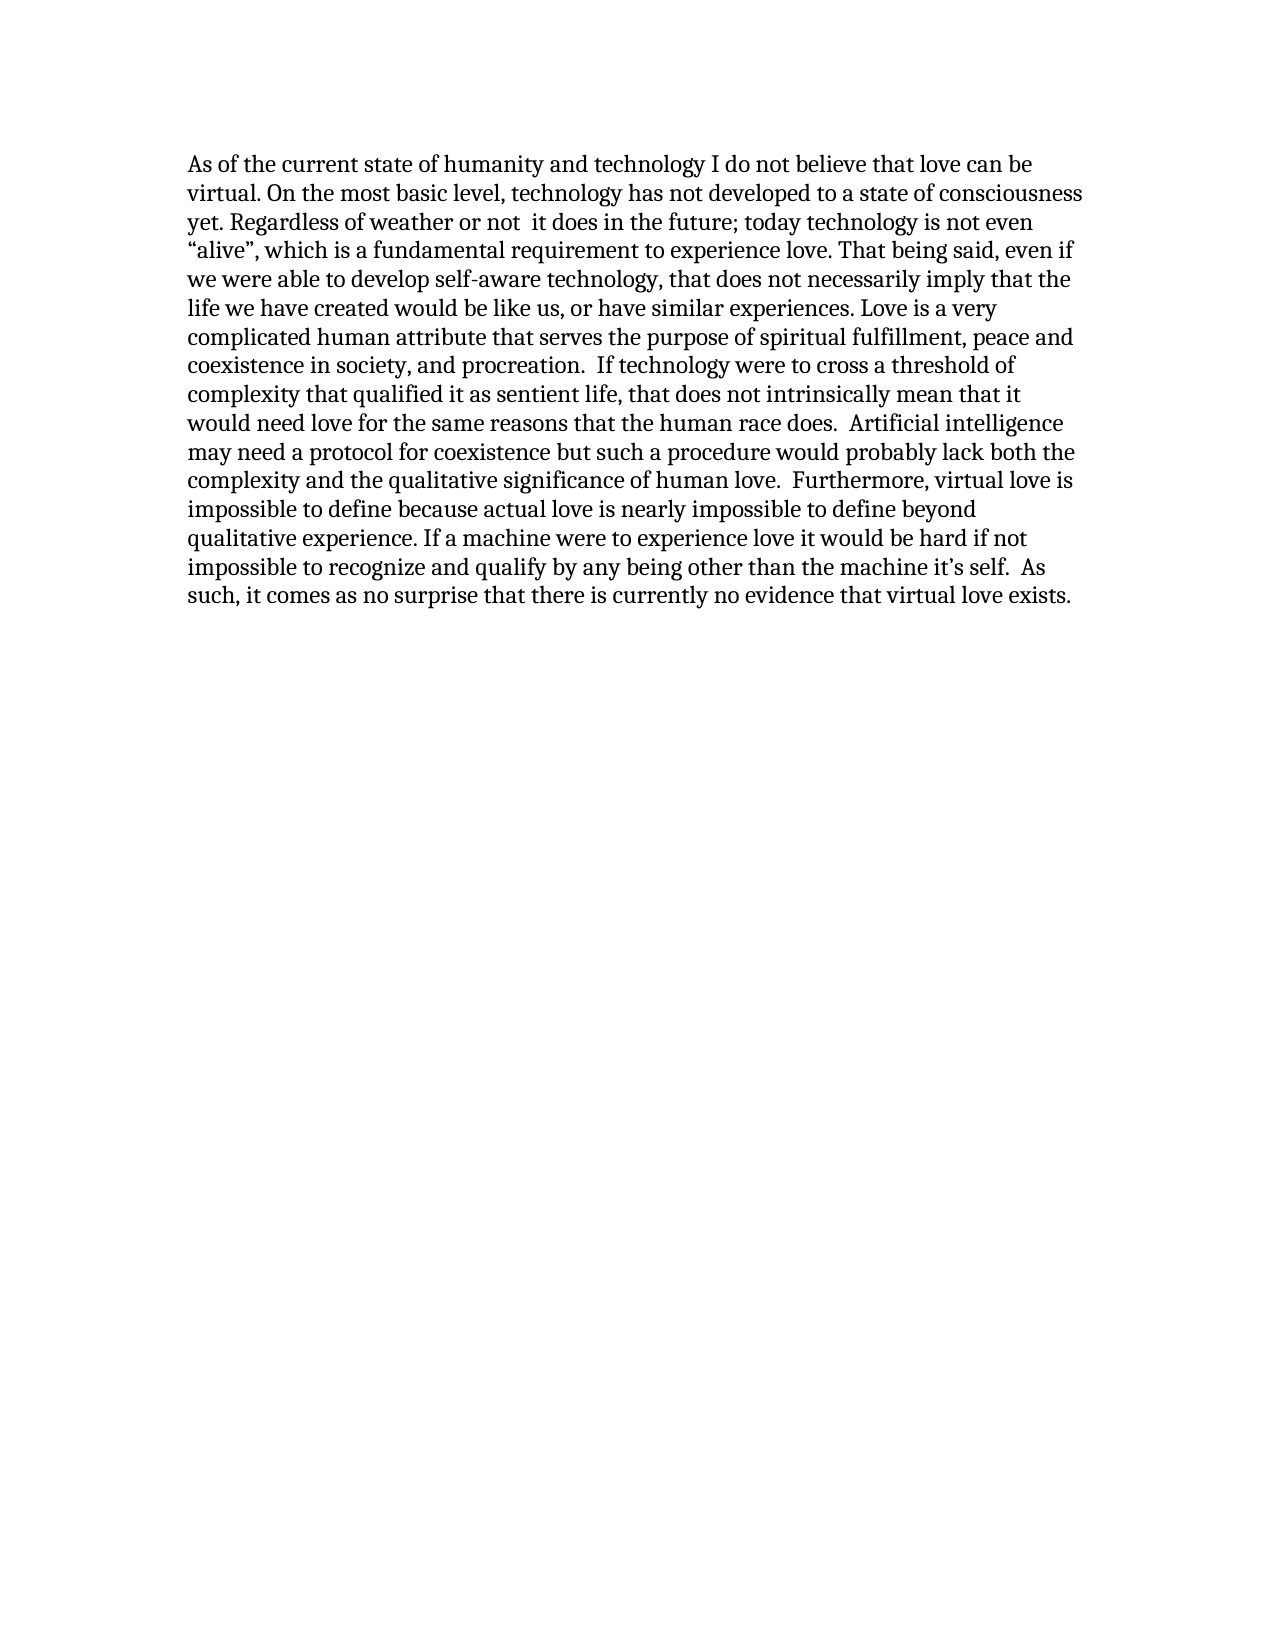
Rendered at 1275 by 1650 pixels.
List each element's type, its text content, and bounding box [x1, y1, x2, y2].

text As of the current state of humanity and technology I do not believe that love can be virtual. On the most basic level, technology has not developed to a state of consciousness yet. Regardless of weather or not it does in the future; today technology is not even “alive”, which is a fundamental requirement to experience love. That being said, even if we were able to develop self-aware technology, that does not necessarily imply that the life we have created would be like us, or have similar experiences. Love is a very complicated human attribute that serves the purpose of spiritual fulfillment, peace and coexistence in society, and procreation. If technology were to cross a threshold of complexity that qualified it as sentient life, that does not intrinsically mean that it would need love for the same reasons that the human race does. Artificial intelligence may need a protocol for coexistence but such a procedure would probably lack both the complexity and the qualitative significance of human love. Furthermore, virtual love is impossible to define because actual love is nearly impossible to define beyond qualitative experience. If a machine were to experience love it would be hard if not impossible to recognize and qualify by any being other than the machine it’s self. As such, it comes as no surprise that there is currently no evidence that virtual love exists. [187, 150, 1087, 610]
